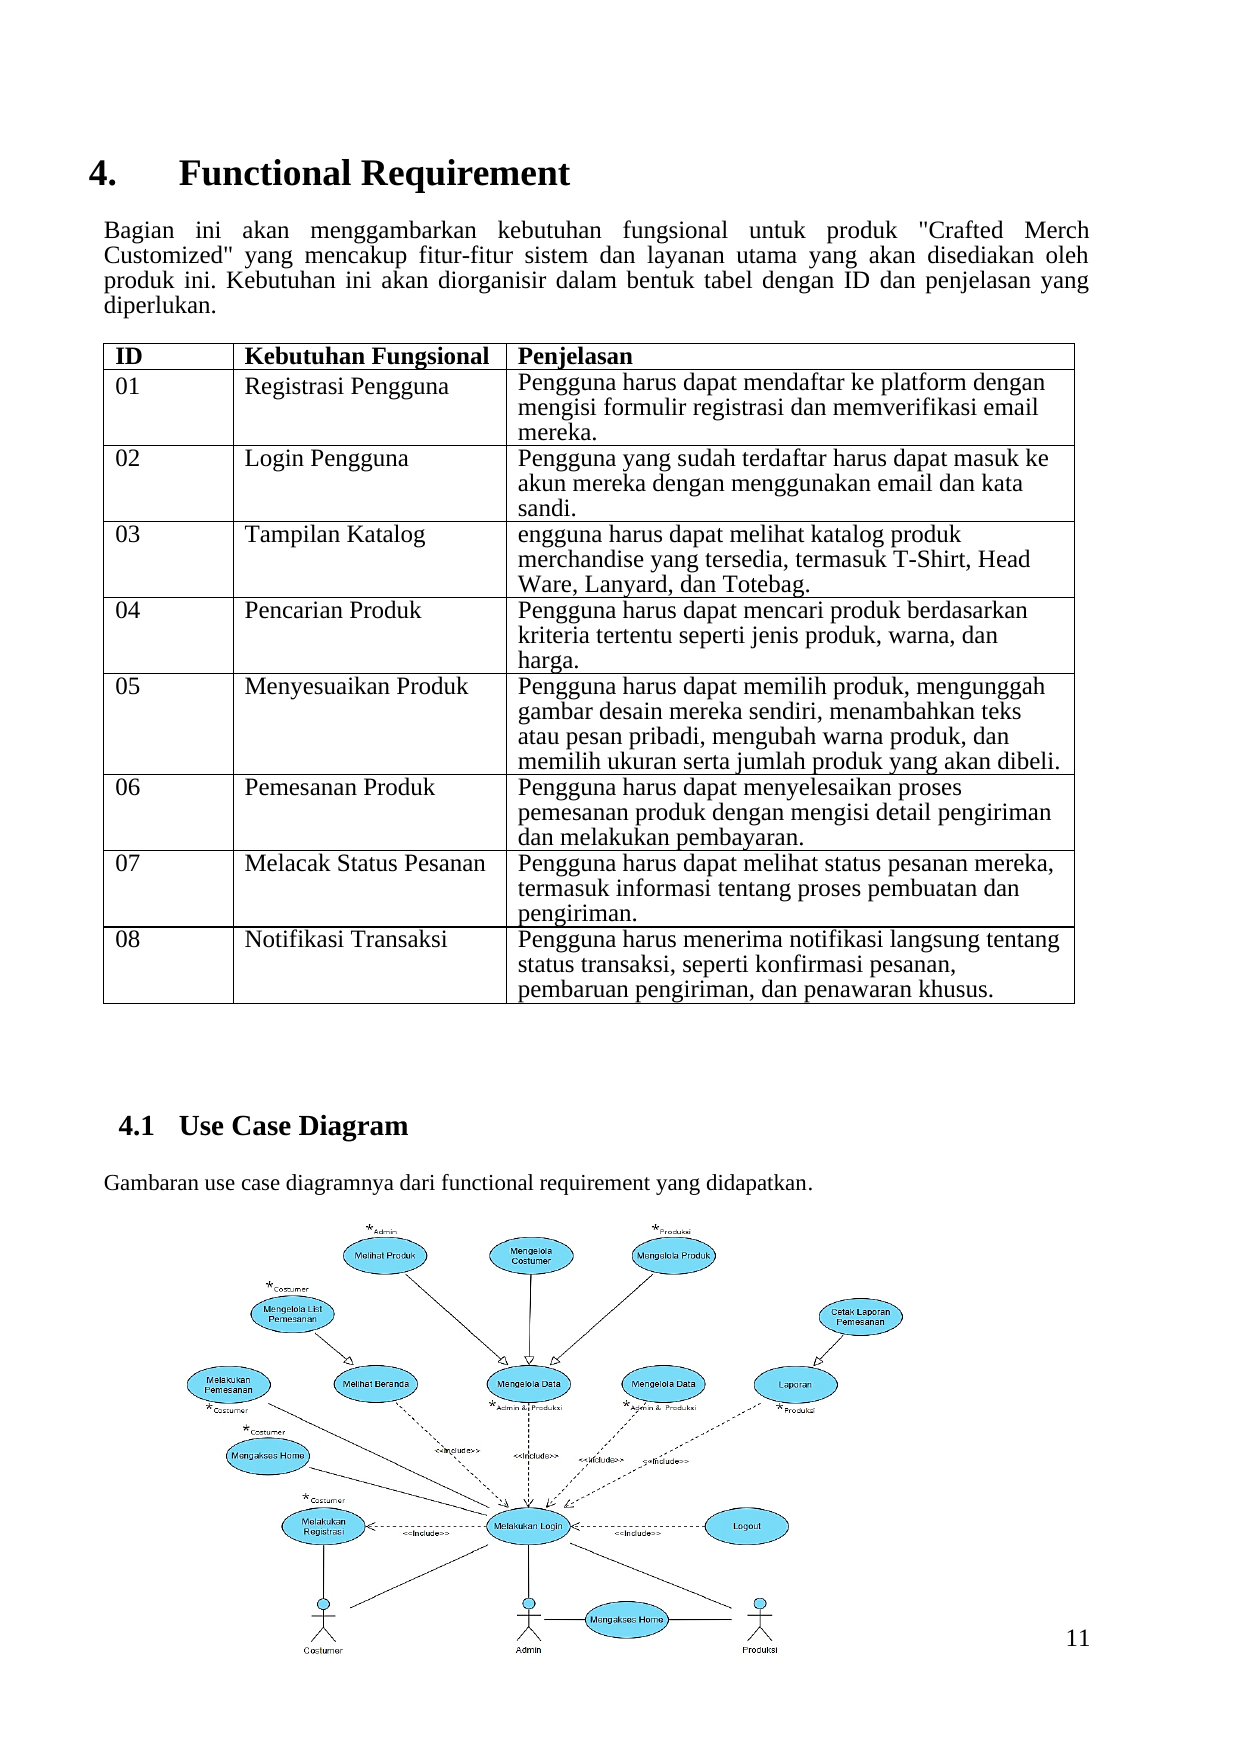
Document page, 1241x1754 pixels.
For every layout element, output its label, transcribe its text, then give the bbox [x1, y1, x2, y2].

table_cell Pengguna harus dapat mendaftar ke platform dengan mengisi formulir registrasi dan memverifikasi email mereka. [507, 370, 1074, 445]
table_cell Pengguna yang sudah terdaftar harus dapat masuk ke akun mereka dengan menggunakan email dan kata sandi. [507, 446, 1074, 521]
table_cell Pengguna harus dapat mencari produk berdasarkan kriteria tertentu seperti jenis produk, warna, dan harga. [507, 598, 1074, 673]
table_cell engguna harus dapat melihat katalog produk merchandise yang tersedia, termasuk T-Shirt, Head Ware, Lanyard, dan Totebag. [507, 522, 1074, 597]
table_cell 07 [104, 851, 233, 926]
table_cell Notifikasi Transaksi [234, 928, 506, 1002]
table_cell Login Pengguna [234, 446, 506, 521]
table_cell Pengguna harus dapat memilih produk, mengunggah gambar desain mereka sendiri, menambahkan teks atau pesan pribadi, mengubah warna produk, dan memilih ukuran serta jumlah produk yang akan dibeli. [507, 674, 1074, 774]
table_cell Pengguna harus dapat menyelesaikan proses pemesanan produk dengan mengisi detail pengiriman dan melakukan pembayaran. [507, 775, 1074, 850]
table_cell Registrasi Pengguna [234, 370, 506, 445]
table_cell 08 [104, 928, 233, 1002]
table_cell 05 [104, 674, 233, 774]
table_header Kebutuhan Fungsional [234, 344, 506, 369]
text Gambaran use case diagramnya dari functional requirement yang didapatkan. [103, 1170, 1090, 1195]
table_cell Pencarian Produk [234, 598, 506, 673]
table_cell 02 [104, 446, 233, 521]
table_cell Pengguna harus menerima notifikasi langsung tentang status transaksi, seperti konfirmasi pesanan, pembaruan pengiriman, dan penawaran khusus. [507, 928, 1074, 1002]
table_cell Melacak Status Pesanan [234, 851, 506, 926]
table_cell Tampilan Katalog [234, 522, 506, 597]
table_cell 04 [104, 598, 233, 673]
table_cell Menyesuaikan Produk [234, 674, 506, 774]
table_cell Pengguna harus dapat melihat status pesanan mereka, termasuk informasi tentang proses pembuatan dan pengiriman. [507, 851, 1074, 926]
table_header Penjelasan [507, 344, 1074, 369]
table_cell 03 [104, 522, 233, 597]
picture [119, 1197, 941, 1686]
subtitle Use Case Diagram [118, 1108, 1090, 1141]
text Bagian ini akan menggambarkan kebutuhan fungsional untuk produk "Crafted Merch Customized" yang mencakup fitur-fitur sistem dan layanan utama yang akan disediakan oleh produk ini. Kebutuhan ini akan diorganisir dalam bentuk tabel dengan ID dan penjelasan yang diperlukan. [103, 218, 1090, 318]
table_cell 06 [104, 775, 233, 850]
table_header ID [104, 344, 233, 369]
table_cell 01 [104, 370, 233, 445]
subtitle Functional Requirement [89, 150, 1090, 193]
table_cell Pemesanan Produk [234, 775, 506, 850]
